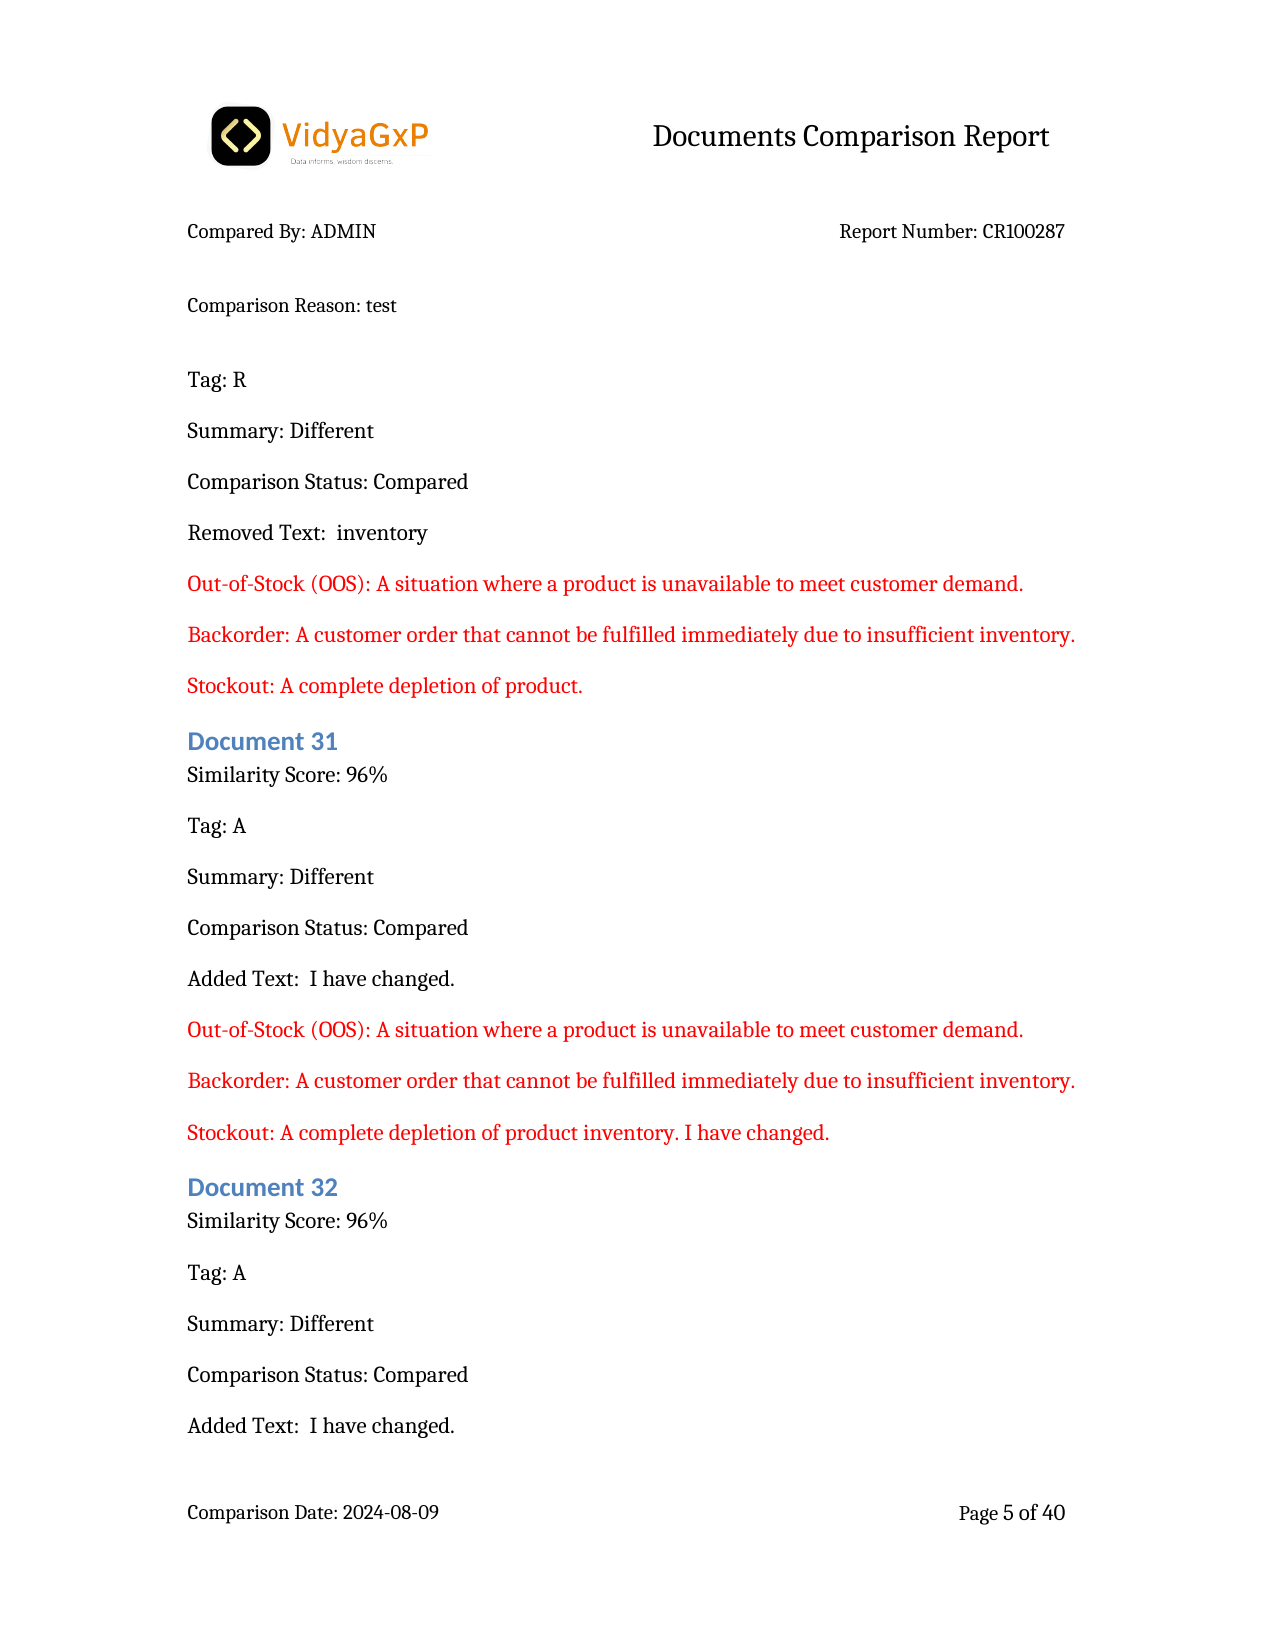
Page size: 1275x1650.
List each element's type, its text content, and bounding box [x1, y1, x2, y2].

text Summary: Different [187, 1310, 1087, 1337]
text Stockout: A complete depletion of product inventory. I have changed. [187, 1119, 1087, 1146]
text Tag: A [187, 813, 1087, 839]
text Comparison Status: Compared [187, 1361, 1087, 1388]
text Stockout: A complete depletion of product. [187, 673, 1087, 699]
text Summary: Different [187, 864, 1087, 890]
text Tag: A [187, 1259, 1087, 1286]
text Comparison Status: Compared [187, 469, 1087, 495]
subtitle Document 32 [187, 1170, 1087, 1203]
text Backorder: A customer order that cannot be fulfilled immediately due to insufficient inventory. [187, 1068, 1087, 1094]
text Added Text: I have changed. [187, 1412, 1087, 1439]
picture [206, 101, 432, 171]
text Removed Text: inventory [187, 520, 1087, 546]
text Tag: R [187, 367, 1087, 393]
text Out-of-Stock (OOS): A situation where a product is unavailable to meet customer demand. [187, 571, 1087, 597]
text Comparison Status: Compared [187, 915, 1087, 941]
text Out-of-Stock (OOS): A situation where a product is unavailable to meet customer demand. [187, 1017, 1087, 1043]
text Similarity Score: 96% [187, 762, 1087, 788]
text Summary: Different [187, 418, 1087, 444]
text Added Text: I have changed. [187, 966, 1087, 992]
text Similarity Score: 96% [187, 1208, 1087, 1234]
text Backorder: A customer order that cannot be fulfilled immediately due to insufficient inventory. [187, 622, 1087, 648]
subtitle Document 31 [187, 724, 1087, 757]
